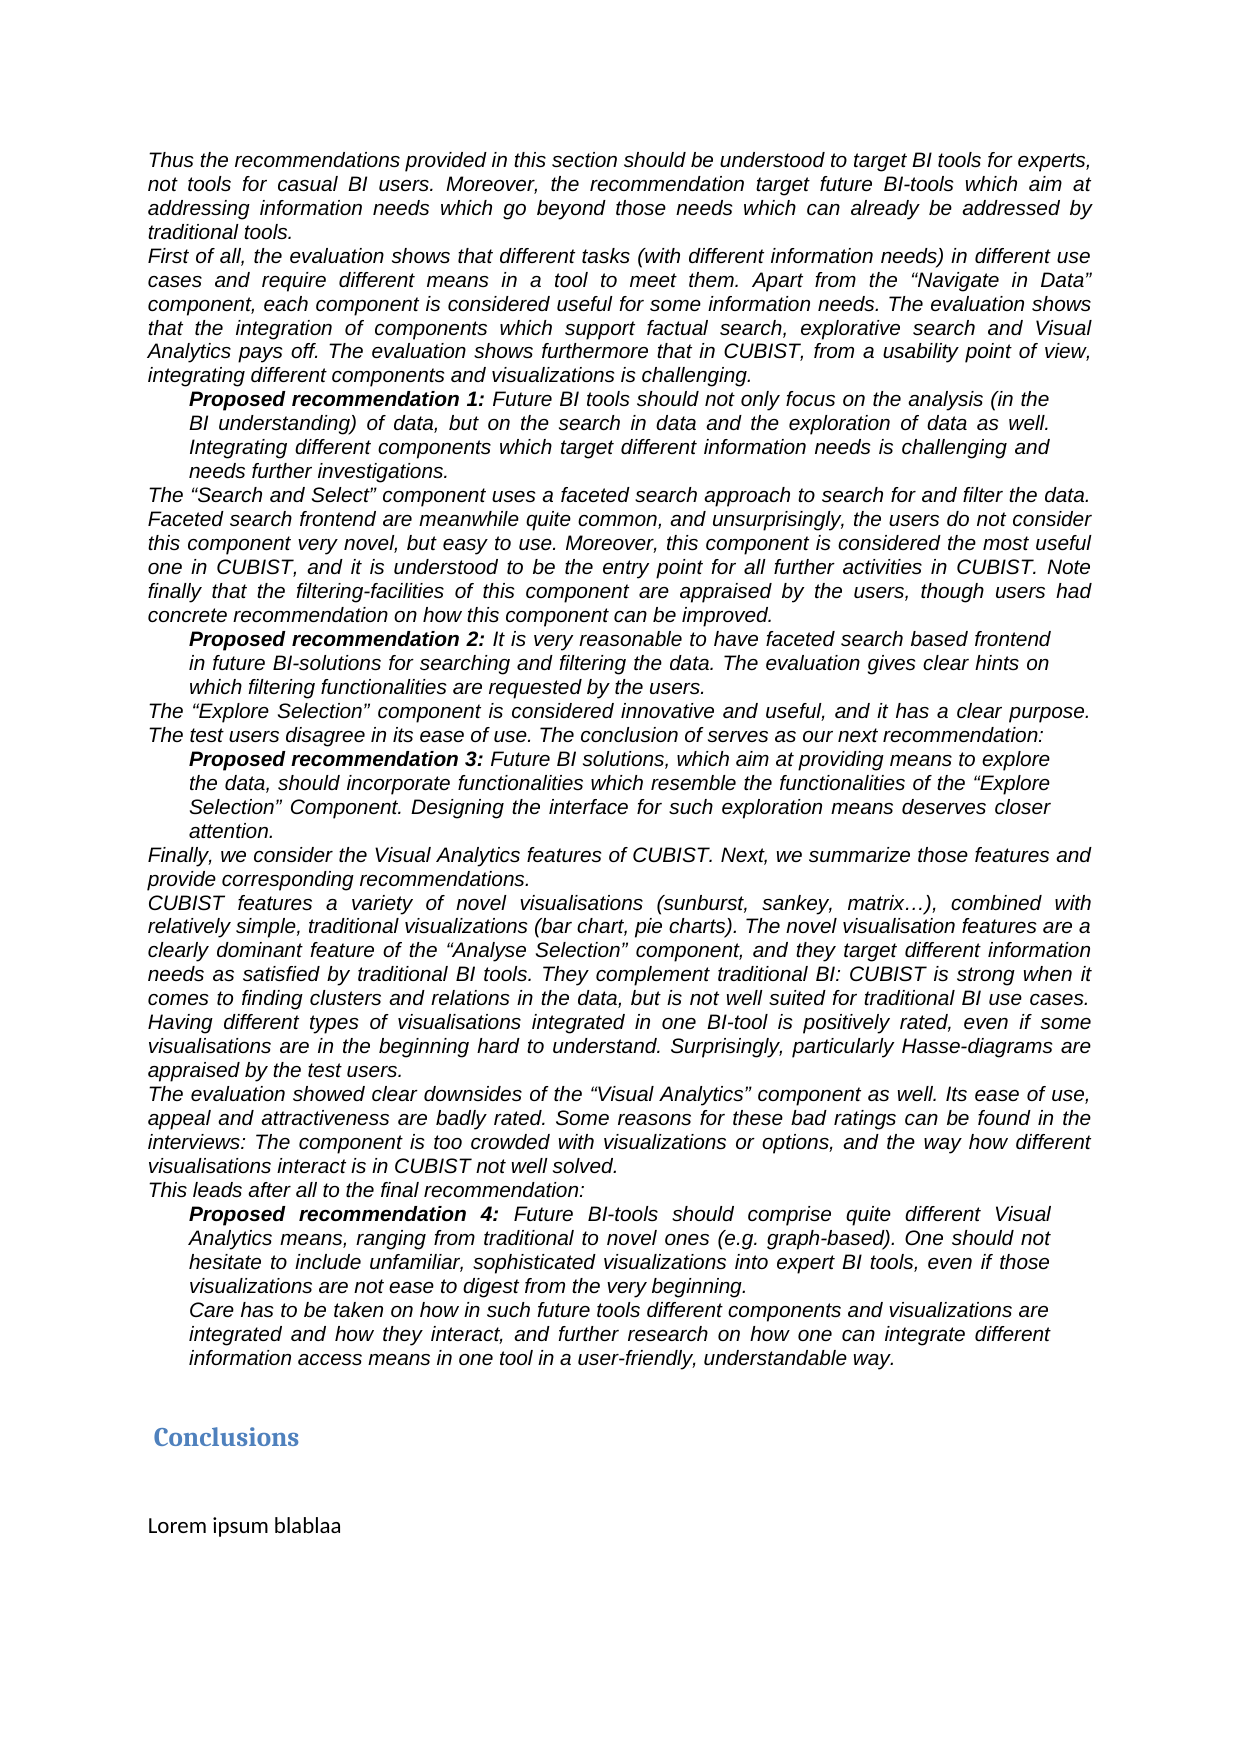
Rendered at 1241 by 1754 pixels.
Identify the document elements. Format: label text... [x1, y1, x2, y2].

text The evaluation showed clear downsides of the “Visual Analytics” component as well. Its ease of use, appeal and attractiveness are badly rated. Some reasons for these bad ratings can be found in the interviews: The component is too crowded with visualizations or options, and the way how different visualisations interact is in CUBIST not well solved. [148, 1082, 1093, 1178]
text Proposed recommendation 3: Future BI solutions, which aim at providing means to explore the data, should incorporate functionalities which resemble the functionalities of the “Explore Selection” Component. Designing the interface for such exploration means deserves closer attention. [189, 747, 1051, 842]
text This leads after all to the final recommendation: [148, 1178, 1093, 1202]
text Lorem ipsum blablaa [148, 1511, 1093, 1539]
text Care has to be taken on how in such future tools different components and visualizations are integrated and how they interact, and further research on how one can integrate different information access means in one tool in a user-friendly, understandable way. [189, 1298, 1051, 1369]
text The “Search and Select” component uses a faceted search approach to search for and filter the data. Faceted search frontend are meanwhile quite common, and unsurprisingly, the users do not consider this component very novel, but easy to use. Moreover, this component is considered the most useful one in CUBIST, and it is understood to be the entry point for all further activities in CUBIST. Note finally that the filtering-facilities of this component are appraised by the users, though users had concrete recommendation on how this component can be improved. [148, 483, 1093, 627]
text CUBIST features a variety of novel visualisations (sunburst, sankey, matrix…), combined with relatively simple, traditional visualizations (bar chart, pie charts). The novel visualisation features are a clearly dominant feature of the “Analyse Selection” component, and they target different information needs as satisfied by traditional BI tools. They complement traditional BI: CUBIST is strong when it comes to finding clusters and relations in the data, but is not well suited for traditional BI use cases. Having different types of visualisations integrated in one BI-tool is positively rated, even if some visualisations are in the beginning hard to understand. Surprisingly, particularly Hasse-diagrams are appraised by the test users. [148, 890, 1093, 1082]
text First of all, the evaluation shows that different tasks (with different information needs) in different use cases and require different means in a tool to meet them. Apart from the “Navigate in Data” component, each component is considered useful for some information needs. The evaluation shows that the integration of components which support factual search, explorative search and Visual Analytics pays off. The evaluation shows furthermore that in CUBIST, from a usability point of view, integrating different components and visualizations is challenging. [148, 243, 1093, 387]
text Thus the recommendations provided in this section should be understood to target BI tools for experts, not tools for casual BI users. Moreover, the recommendation target future BI-tools which aim at addressing information needs which go beyond those needs which can already be addressed by traditional tools. [148, 148, 1093, 243]
text Proposed recommendation 1: Future BI tools should not only focus on the analysis (in the BI understanding) of data, but on the search in data and the exploration of data as well. Integrating different components which target different information needs is challenging and needs further investigations. [189, 387, 1051, 483]
text Finally, we consider the Visual Analytics features of CUBIST. Next, we summarize those features and provide corresponding recommendations. [148, 842, 1093, 890]
subtitle Conclusions [148, 1422, 1093, 1454]
text Proposed recommendation 2: It is very reasonable to have faceted search based frontend in future BI-solutions for searching and filtering the data. The evaluation gives clear hints on which filtering functionalities are requested by the users. [189, 627, 1051, 699]
text Proposed recommendation 4: Future BI-tools should comprise quite different Visual Analytics means, ranging from traditional to novel ones (e.g. graph-based). One should not hesitate to include unfamiliar, sophisticated visualizations into expert BI tools, even if those visualizations are not ease to digest from the very beginning. [189, 1202, 1051, 1298]
text The “Explore Selection” component is considered innovative and useful, and it has a clear purpose. The test users disagree in its ease of use. The conclusion of serves as our next recommendation: [148, 699, 1093, 747]
